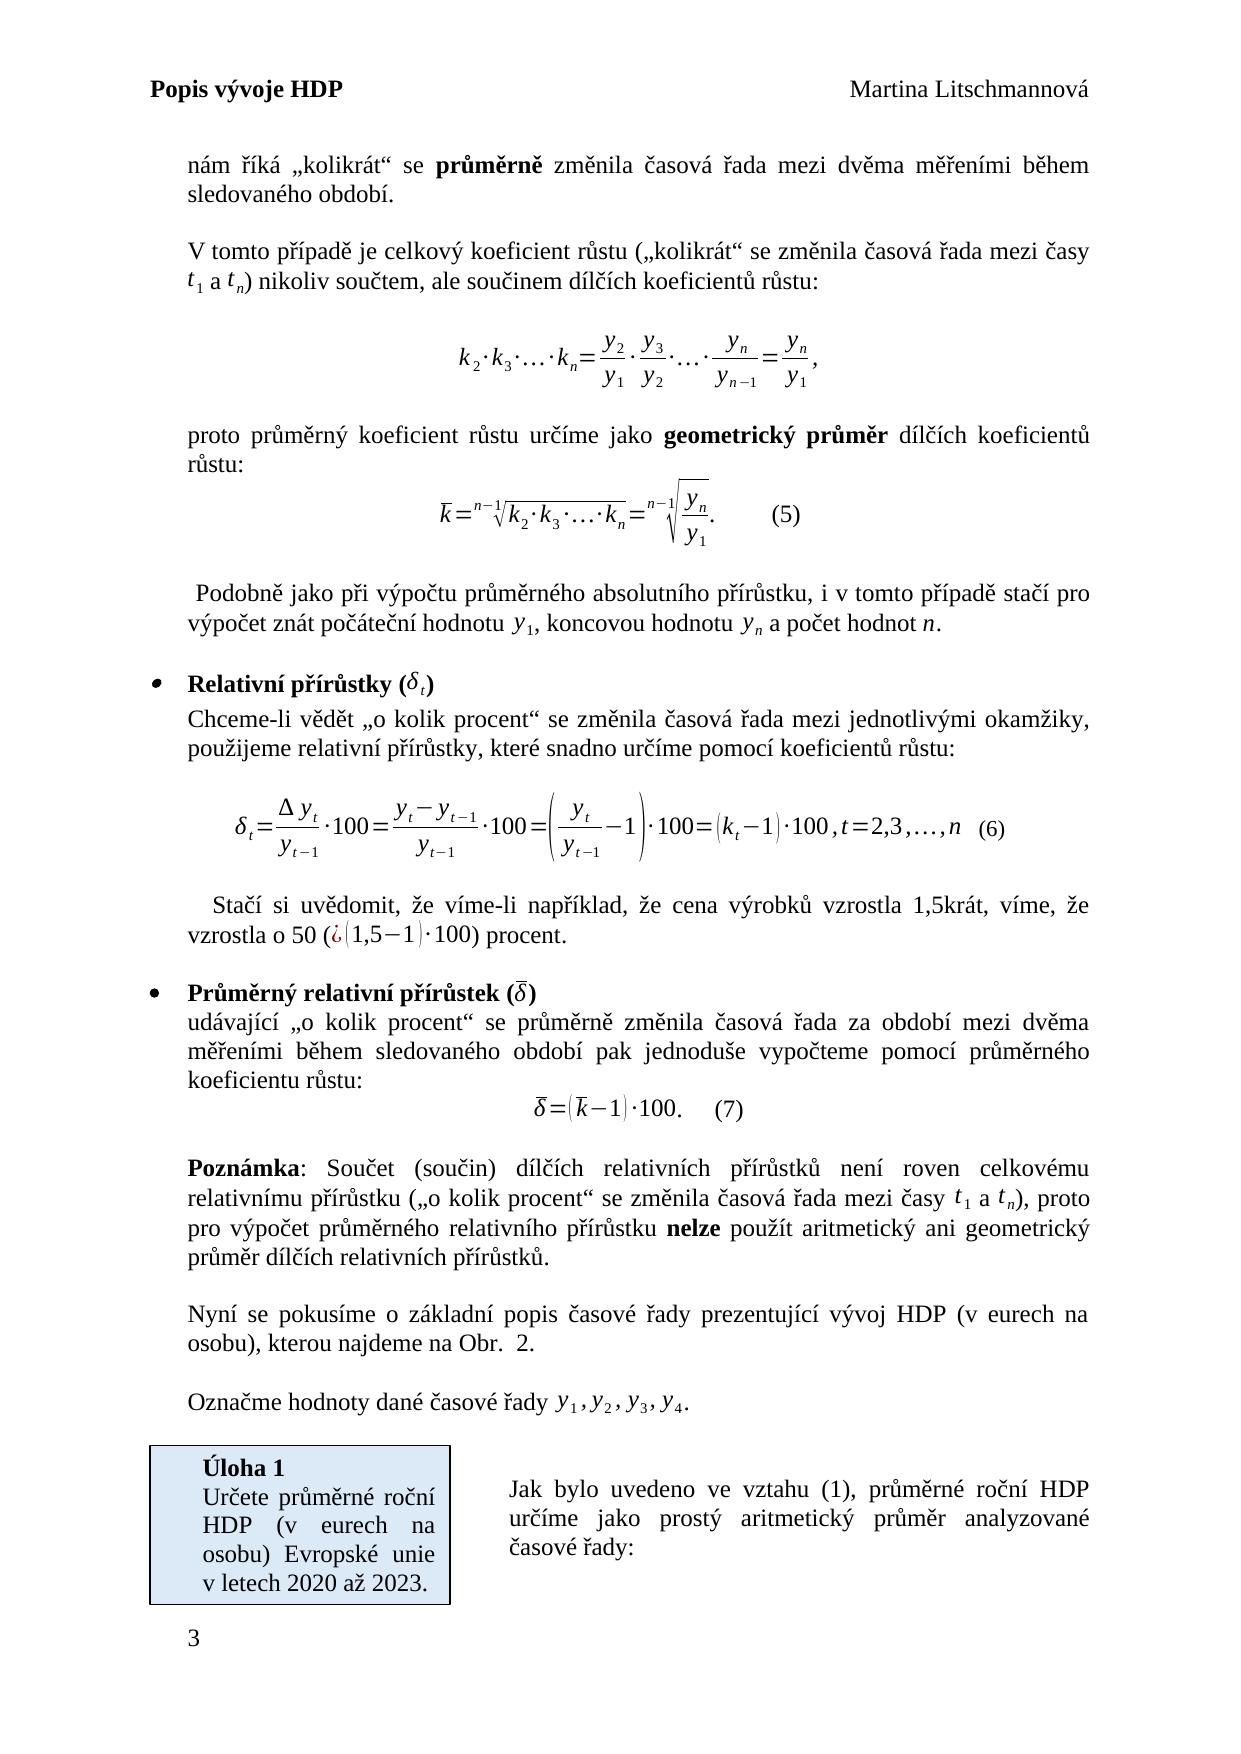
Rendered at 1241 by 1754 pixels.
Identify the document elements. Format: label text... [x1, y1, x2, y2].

text Stačí si uvědomit, že víme-li například, že cena výrobků vzrostla 1,5krát, víme, že vzrostla o 50 () procent. [150, 890, 1090, 950]
text Poznámka: Součet (součin) dílčích relativních přírůstků není roven celkovému relativnímu přírůstku („o kolik procent“ se změnila časová řada mezi časy a ), proto pro výpočet průměrného relativního přírůstku nelze použít aritmetický ani geometrický průměr dílčích relativních přírůstků. [187, 1153, 1090, 1271]
text Chceme-li vědět „o kolik procent“ se změnila časová řada mezi jednotlivými okamžiky, použijeme relativní přírůstky, které snadno určíme pomocí koeficientů růstu: [187, 704, 1090, 762]
text Nyní se pokusíme o základní popis časové řady prezentující vývoj HDP (v eurech na osobu), kterou najdeme na Obr. 2. [187, 1299, 1090, 1357]
text (6) [150, 791, 1090, 864]
text Podobně jako při výpočtu průměrného absolutního přírůstku, i v tomto případě stačí pro výpočet znát počáteční hodnotu , koncovou hodnotu a počet hodnot . [150, 578, 1090, 639]
list . (7) [187, 1093, 1090, 1124]
text Jak bylo uvedeno ve vztahu (1), průměrné roční HDP určíme jako prostý aritmetický průměr analyzované časové řady: [451, 1474, 1090, 1561]
text . (5) [150, 478, 1090, 550]
text Průměrný relativní přírůstek () [150, 978, 1090, 1007]
text Označme hodnoty dané časové řady . [187, 1386, 1090, 1417]
text V tomto případě je celkový koeficient růstu („kolikrát“ se změnila časová řada mezi časy a ) nikoliv součtem, ale součinem dílčích koeficientů růstu: [187, 236, 1090, 296]
text proto průměrný koeficient růstu určíme jako geometrický průměr dílčích koeficientů růstu: [187, 420, 1090, 478]
list udávající „o kolik procent“ se průměrně změnila časová řada za období mezi dvěma měřeními během sledovaného období pak jednoduše vypočteme pomocí průměrného koeficientu růstu: [187, 1007, 1090, 1093]
text nám říká „kolikrát“ se průměrně změnila časová řada mezi dvěma měřeními během sledovaného období. [187, 150, 1090, 207]
list Relativní přírůstky () [150, 667, 1090, 699]
